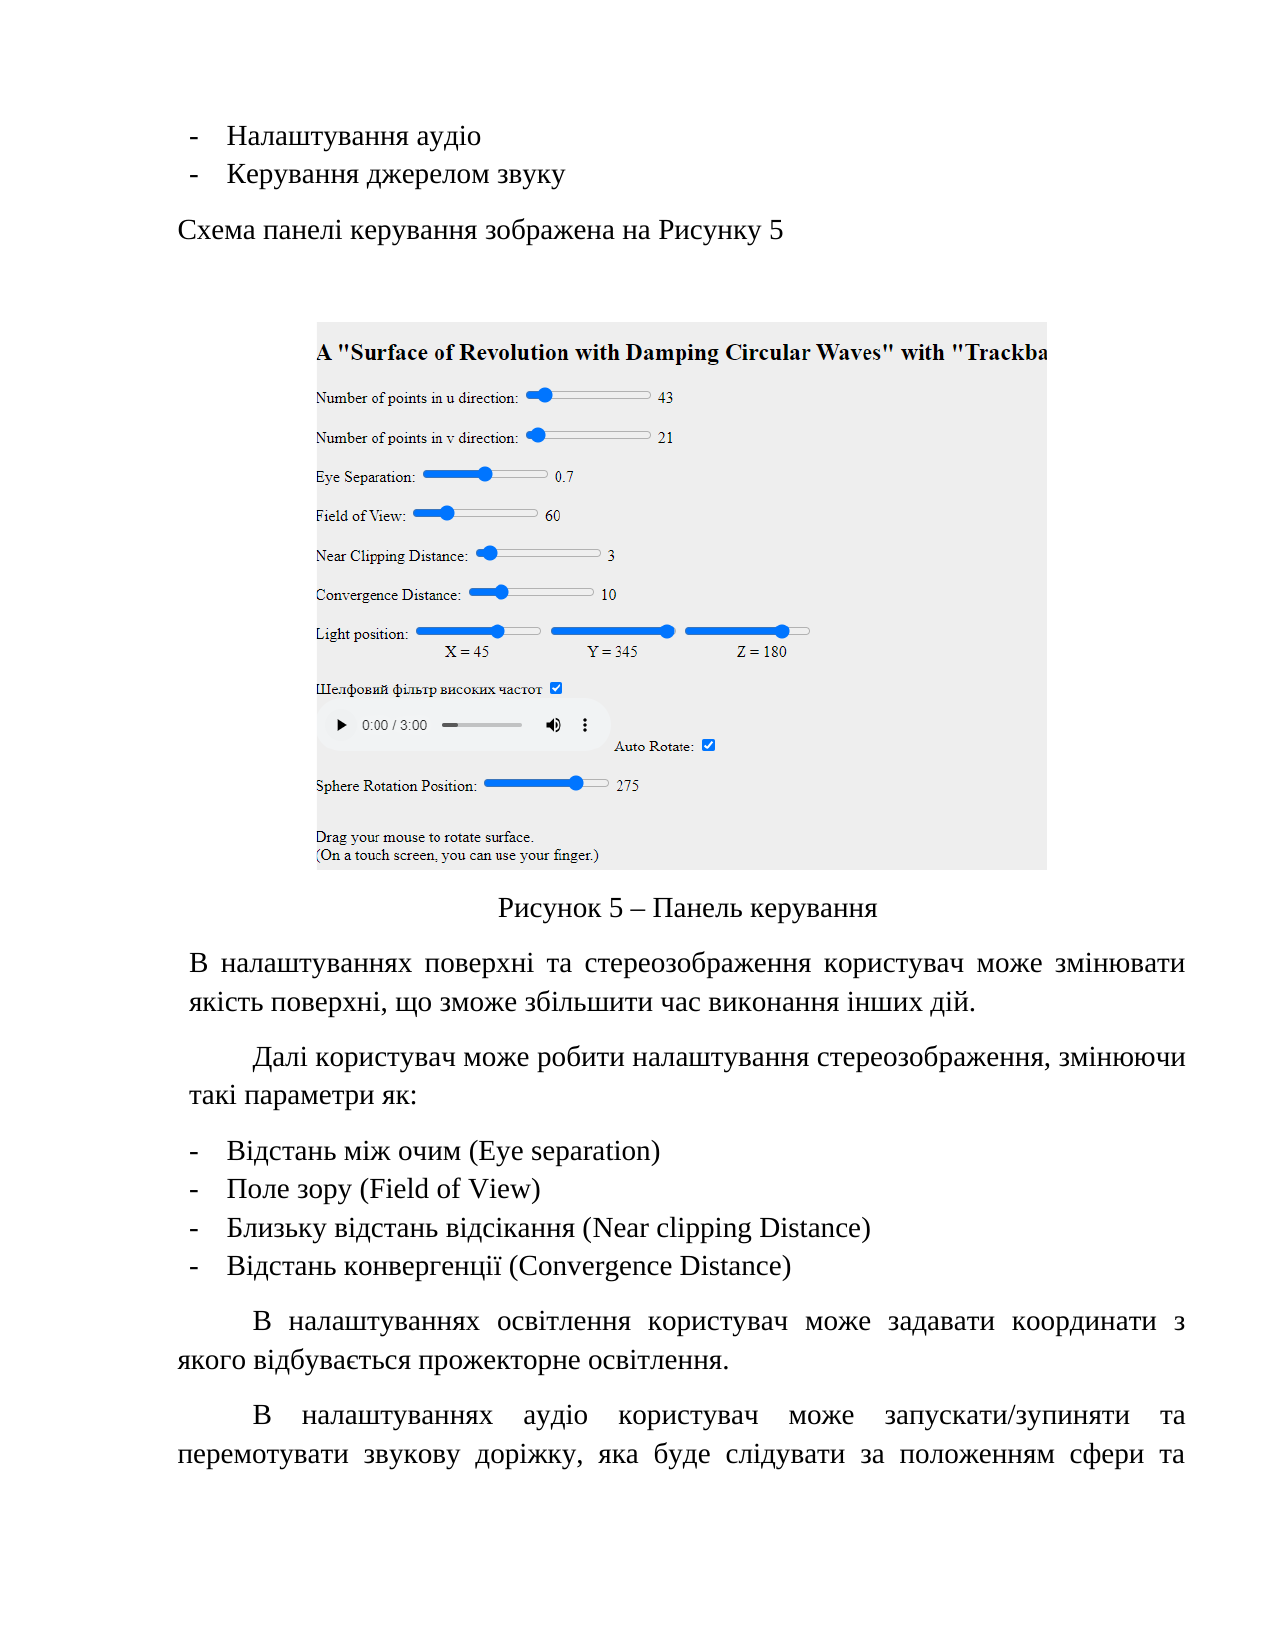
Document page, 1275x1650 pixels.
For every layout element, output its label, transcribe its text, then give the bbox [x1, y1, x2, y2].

list Відстань конвергенції (Convergence Distance) [189, 1248, 1186, 1282]
text Рисунок 5 – Панель керування [189, 890, 1186, 923]
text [177, 1397, 1186, 1469]
text Далі користувач може робити налаштування стереозображення, змінюючи такі параметри як: [189, 1039, 1186, 1111]
text В налаштуваннях поверхні та стереозображення користувач може змінювати якість поверхні, що зможе збільшити час виконання інших дій. [189, 945, 1186, 1017]
picture [316, 322, 1047, 870]
list Близьку відстань відсікання (Near clipping Distance) [189, 1210, 1186, 1243]
list Керування джерелом звуку [189, 157, 1186, 190]
text Схема панелі керування зображена на Рисунку 5 [177, 212, 1186, 245]
list Налаштування аудіо [189, 118, 1186, 152]
list Відстань між очим (Eye separation) [189, 1133, 1186, 1166]
text В налаштуваннях освітлення користувач може задавати координати з якого відбувається прожекторне освітлення. [177, 1303, 1186, 1376]
list Поле зору (Field of View) [189, 1171, 1186, 1205]
